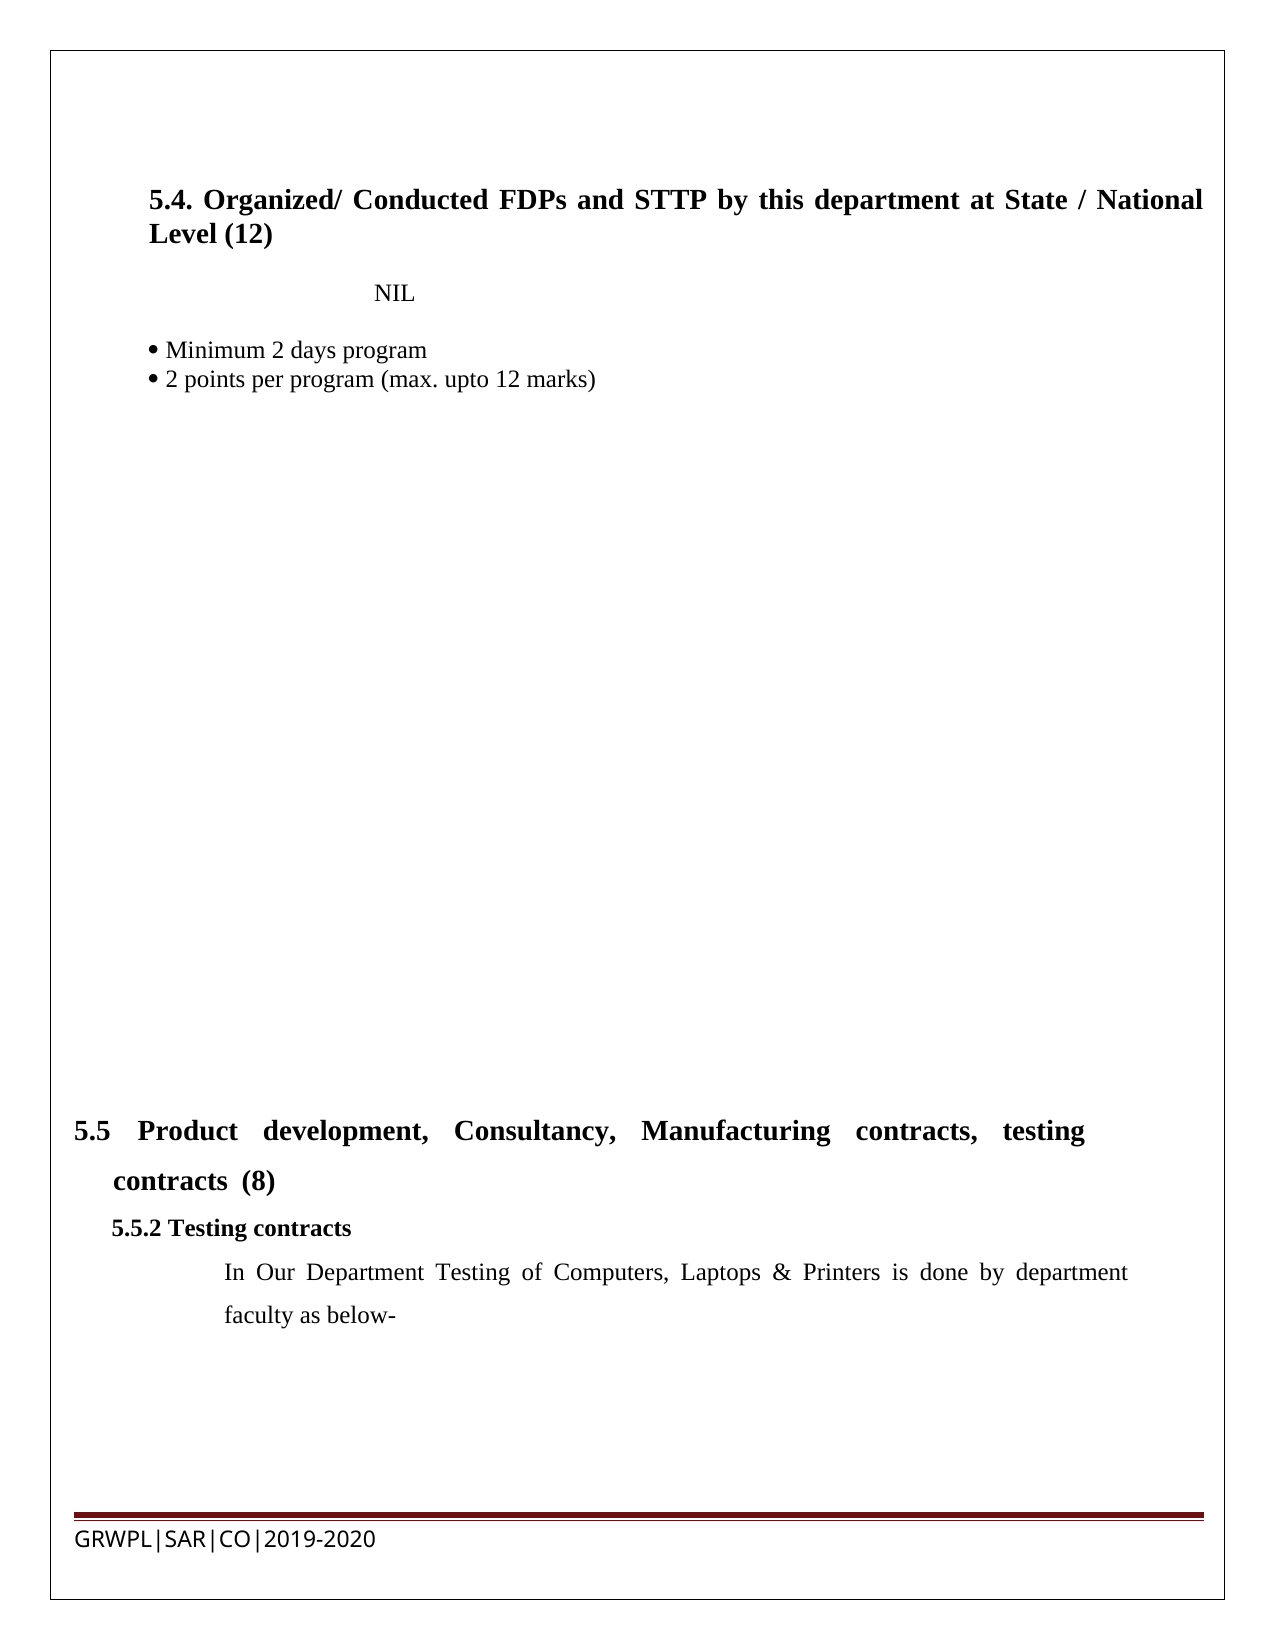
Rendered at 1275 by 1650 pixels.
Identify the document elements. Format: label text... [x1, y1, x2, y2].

text 5.4. Organized/ Conducted FDPs and STTP by this department at State / National Level (12) [149, 182, 1204, 249]
text Minimum 2 days program [74, 336, 1204, 364]
text In Our Department Testing of Computers, Laptops & Printers is done by department faculty as below- [224, 1257, 1130, 1328]
text NIL [299, 278, 1204, 307]
subtitle Product development, Consultancy, Manufacturing contracts, testing contracts (8) [74, 1113, 1085, 1197]
text 2 points per program (max. upto 12 marks) [74, 364, 1204, 393]
text 5.5.2 Testing contracts [74, 1213, 1130, 1242]
